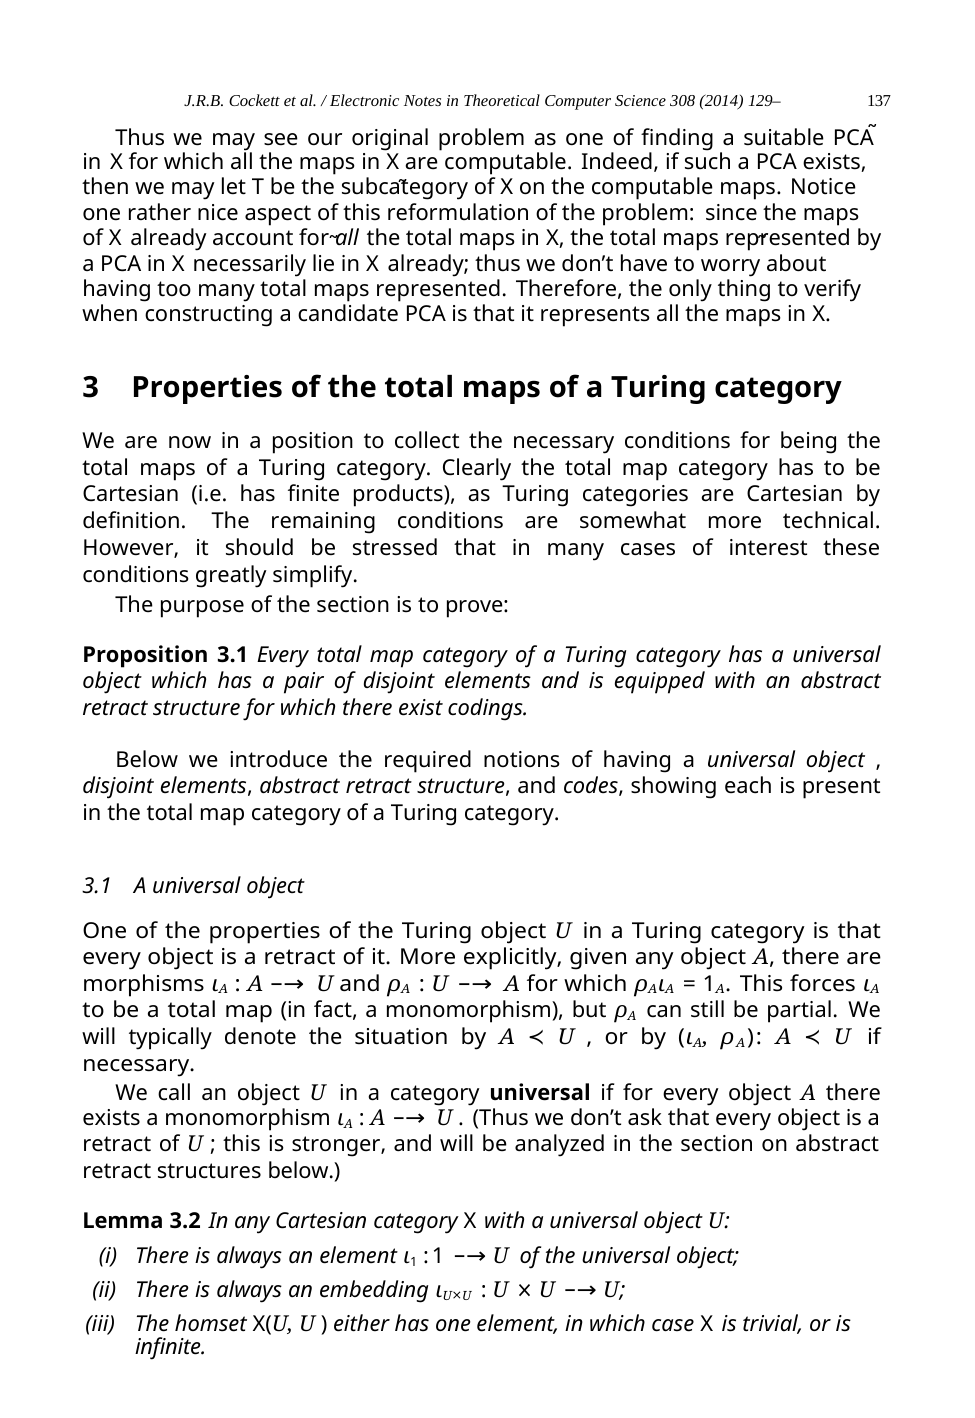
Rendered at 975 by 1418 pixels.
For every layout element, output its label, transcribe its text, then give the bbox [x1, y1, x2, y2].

text Lemma 3.2 In any Cartesian category X with a universal object U: [82, 1205, 904, 1235]
text The purpose of the section is to prove: [115, 589, 904, 619]
text Proposition 3.1 Every total map category of a Turing category has a universal object which has a pair of disjoint elements and is equipped with an abstract retract structure for which there exist codings. [82, 641, 881, 721]
list There is always an element ι1 :1 −→ U of the universal object; [99, 1240, 904, 1270]
text We call an object U in a category universal if for every object A there exists a monomorphism ιA : A −→ U . (Thus we don’t ask that every object is a retract of U ; this is stronger, and will be analyzed in the section on abstract retract structures below.) [82, 1079, 881, 1184]
list A universal object [82, 870, 904, 900]
text We are now in a position to collect the necessary conditions for being the total maps of a Turing category. Clearly the total map category has to be Cartesian (i.e. has finite products), as Turing categories are Cartesian by definition. The remaining conditions are somewhat more technical. However, it should be stressed that in many cases of interest these conditions greatly simplify. [82, 428, 881, 589]
text One of the properties of the Turing object U in a Turing category is that every object is a retract of it. More explicitly, given any object A, there are morphisms ιA : A −→ U and ρA : U −→ A for which ρAιA = 1A. This forces ιA to be a total map (in fact, a monomorphism), but ρA can still be partial. We will typically denote the situation by A ≺ U , or by (ιA, ρA): A ≺ U if necessary. [82, 917, 881, 1078]
list There is always an embedding ιU×U : U × U −→ U; [92, 1274, 904, 1304]
text Thus we may see our original problem as one of finding a suitable PCA in X for which all the maps in X are computable. Indeed, if such a PCA exists, then we may let T be the subcategory of X on the computable maps. Notice one rather nice aspect of this reformulation of the problem: since the maps of X already account for all the total maps in X, the total maps represented by a PCA in X necessarily lie in X already; thus we don’t have to worry about having too many total maps represented. Therefore, the only thing to verify when constructing a candidate PCA is that it represents all the maps in X. [82, 125, 885, 328]
text Below we introduce the required notions of having a universal object , disjoint elements, abstract retract structure, and codes, showing each is present in the total map category of a Turing category. [82, 746, 881, 827]
list The homset X(U, U ) either has one element, in which case X is trivial, or is inﬁnite. [85, 1312, 881, 1361]
subtitle Properties of the total maps of a Turing category [82, 366, 904, 406]
